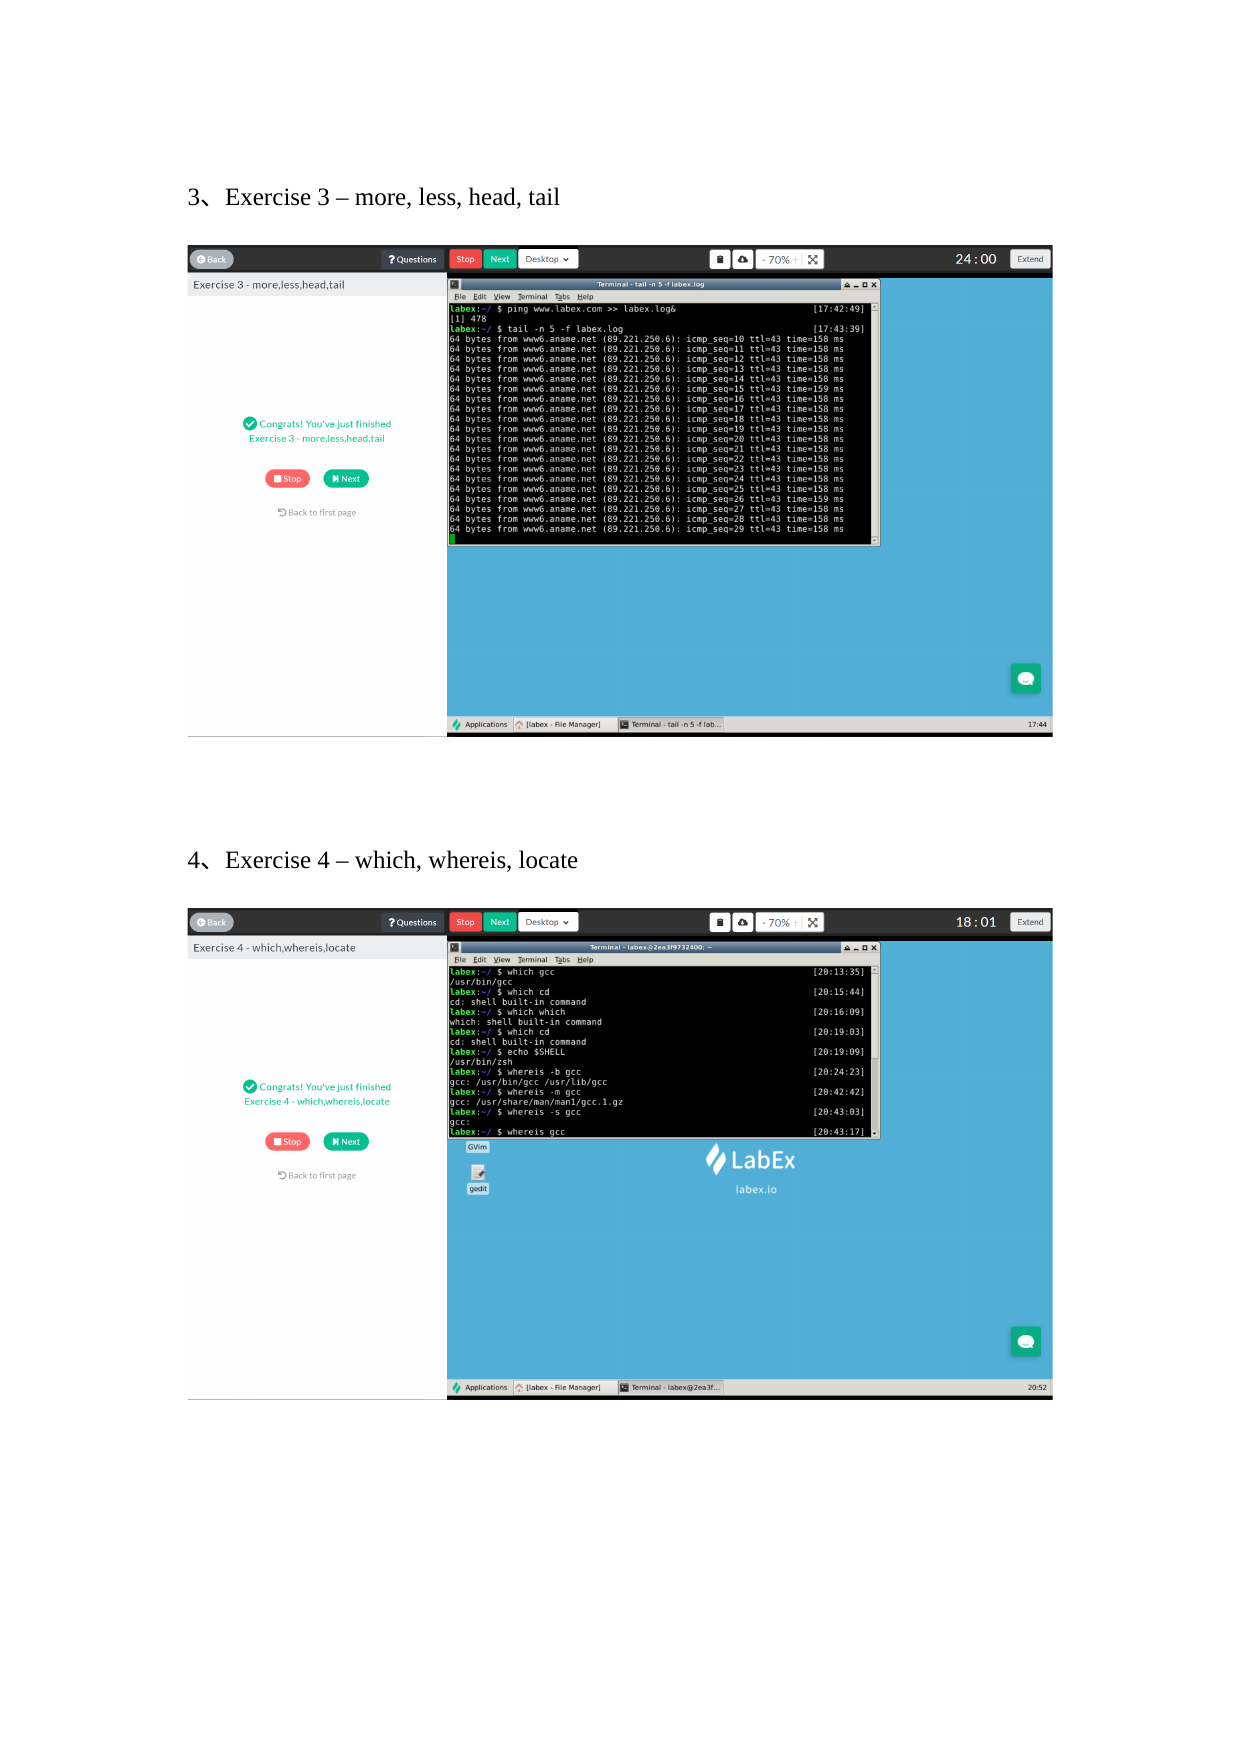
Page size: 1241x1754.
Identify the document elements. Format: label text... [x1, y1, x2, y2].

text 4、Exercise 4 – which, whereis, locate [187, 825, 1053, 890]
picture [187, 245, 1053, 737]
text 3、Exercise 3 – more, less, head, tail [187, 162, 1053, 227]
picture [187, 908, 1053, 1400]
